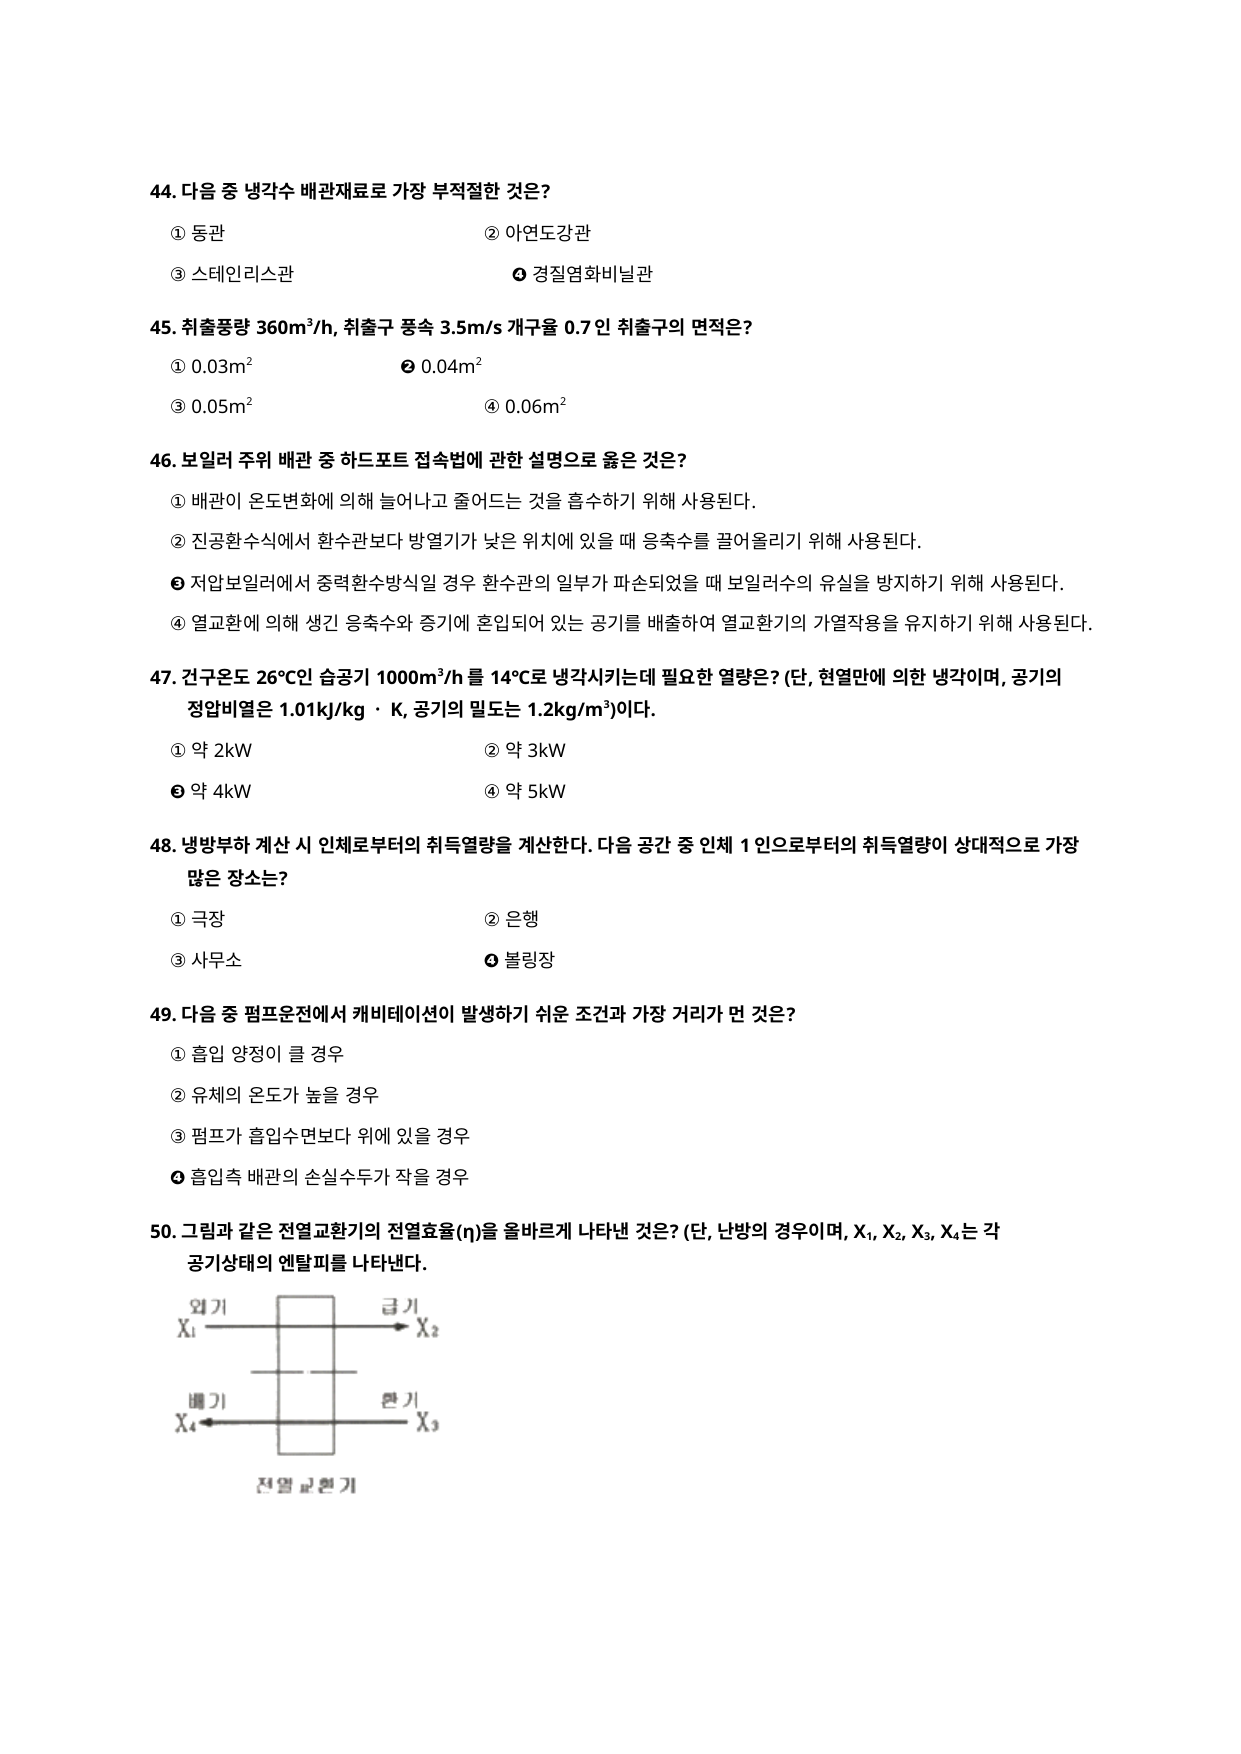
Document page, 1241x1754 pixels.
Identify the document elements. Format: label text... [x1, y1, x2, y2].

text ① 0.03m2 ❷ 0.04m2 [150, 354, 1090, 379]
picture [169, 1290, 443, 1500]
text ③ 사무소 ❹ 볼링장 [150, 946, 1090, 973]
text 48. 냉방부하 계산 시 인체로부터의 취득열량을 계산한다. 다음 공간 중 인체 1인으로부터의 취득열량이 상대적으로 가장 많은 장소는? [150, 831, 1090, 891]
text 45. 취출풍량 360m3/h, 취출구 풍속 3.5m/s 개구율 0.7인 취출구의 면적은? [150, 313, 1090, 340]
text ① 동관 ② 아연도강관 [150, 218, 1090, 245]
text ❸ 약 4kW ④ 약 5kW [150, 777, 1090, 804]
text ② 유체의 온도가 높을 경우 [150, 1081, 1090, 1108]
text 46. 보일러 주위 배관 중 하드포트 접속법에 관한 설명으로 옳은 것은? [150, 445, 1090, 472]
text 44. 다음 중 냉각수 배관재료로 가장 부적절한 것은? [150, 177, 1090, 204]
text ❸ 저압보일러에서 중력환수방식일 경우 환수관의 일부가 파손되었을 때 보일러수의 유실을 방지하기 위해 사용된다. [150, 568, 1090, 595]
text ③ 펌프가 흡입수면보다 위에 있을 경우 [150, 1122, 1090, 1149]
text ④ 열교환에 의해 생긴 응축수와 증기에 혼입되어 있는 공기를 배출하여 열교환기의 가열작용을 유지하기 위해 사용된다. [150, 609, 1090, 636]
text ① 배관이 온도변화에 의해 늘어나고 줄어드는 것을 흡수하기 위해 사용된다. [150, 486, 1090, 513]
text 49. 다음 중 펌프운전에서 캐비테이션이 발생하기 쉬운 조건과 가장 거리가 먼 것은? [150, 999, 1090, 1026]
text ③ 스테인리스관 ❹ 경질염화비닐관 [150, 259, 1090, 286]
text ② 진공환수식에서 환수관보다 방열기가 낮은 위치에 있을 때 응축수를 끌어올리기 위해 사용된다. [150, 527, 1090, 554]
text ③ 0.05m2 ④ 0.06m2 [150, 393, 1090, 419]
text ① 약 2kW ② 약 3kW [150, 736, 1090, 763]
text ① 흡입 양정이 클 경우 [150, 1040, 1090, 1067]
text ❹ 흡입측 배관의 손실수두가 작을 경우 [150, 1163, 1090, 1190]
text 47. 건구온도 26℃인 습공기 1000m3/h를 14℃로 냉각시키는데 필요한 열량은? (단, 현열만에 의한 냉각이며, 공기의 정압비열은 1.01kJ/kgㆍK, 공기의 밀도는 1.2kg/m3)이다. [150, 662, 1090, 722]
text 50. 그림과 같은 전열교환기의 전열효율(η)을 올바르게 나타낸 것은? (단, 난방의 경우이며, X1, X2, X3, X4는 각 공기상태의 엔탈피를 나타낸다. [150, 1216, 1090, 1276]
text ① 극장 ② 은행 [150, 904, 1090, 932]
